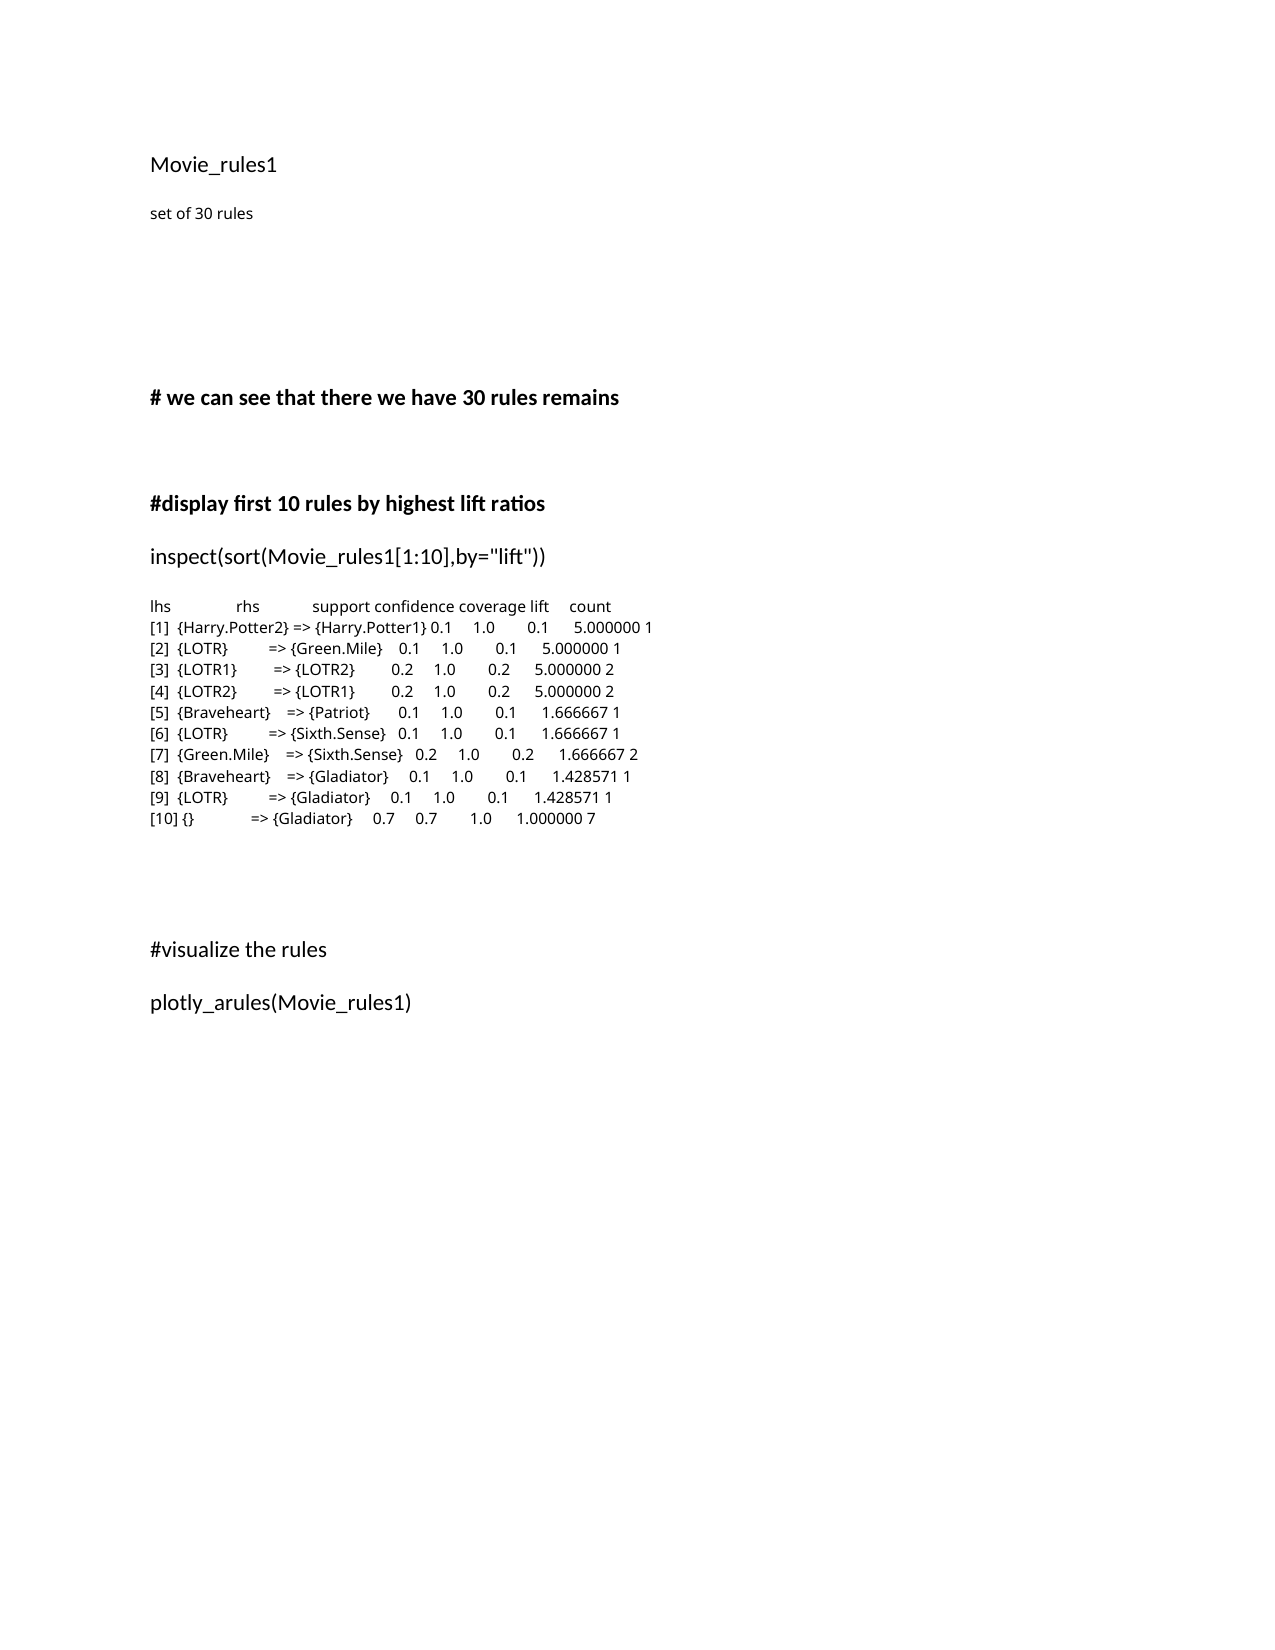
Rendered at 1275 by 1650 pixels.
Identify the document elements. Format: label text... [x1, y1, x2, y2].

text [5] {Braveheart} => {Patriot} 0.1 1.0 0.1 1.666667 1 [150, 702, 1125, 723]
text lhs rhs support confidence coverage lift count [150, 595, 1125, 617]
text #display first 10 rules by highest lift ratios [150, 489, 1125, 517]
text [3] {LOTR1} => {LOTR2} 0.2 1.0 0.2 5.000000 2 [150, 659, 1125, 680]
text Movie_rules1 [150, 150, 1125, 178]
text [7] {Green.Mile} => {Sixth.Sense} 0.2 1.0 0.2 1.666667 2 [150, 744, 1125, 765]
text [9] {LOTR} => {Gladiator} 0.1 1.0 0.1 1.428571 1 [150, 787, 1125, 808]
text [10] {} => {Gladiator} 0.7 0.7 1.0 1.000000 7 [150, 808, 1125, 829]
text [1] {Harry.Potter2} => {Harry.Potter1} 0.1 1.0 0.1 5.000000 1 [150, 617, 1125, 638]
text [6] {LOTR} => {Sixth.Sense} 0.1 1.0 0.1 1.666667 1 [150, 723, 1125, 744]
text inspect(sort(Movie_rules1[1:10],by="lift")) [150, 542, 1125, 570]
text plotly_arules(Movie_rules1) [150, 988, 1125, 1016]
text [4] {LOTR2} => {LOTR1} 0.2 1.0 0.2 5.000000 2 [150, 680, 1125, 702]
text [8] {Braveheart} => {Gladiator} 0.1 1.0 0.1 1.428571 1 [150, 765, 1125, 787]
text [2] {LOTR} => {Green.Mile} 0.1 1.0 0.1 5.000000 1 [150, 638, 1125, 659]
text # we can see that there we have 30 rules remains [150, 383, 1125, 411]
text #visualize the rules [150, 935, 1125, 963]
text set of 30 rules [150, 203, 1125, 224]
